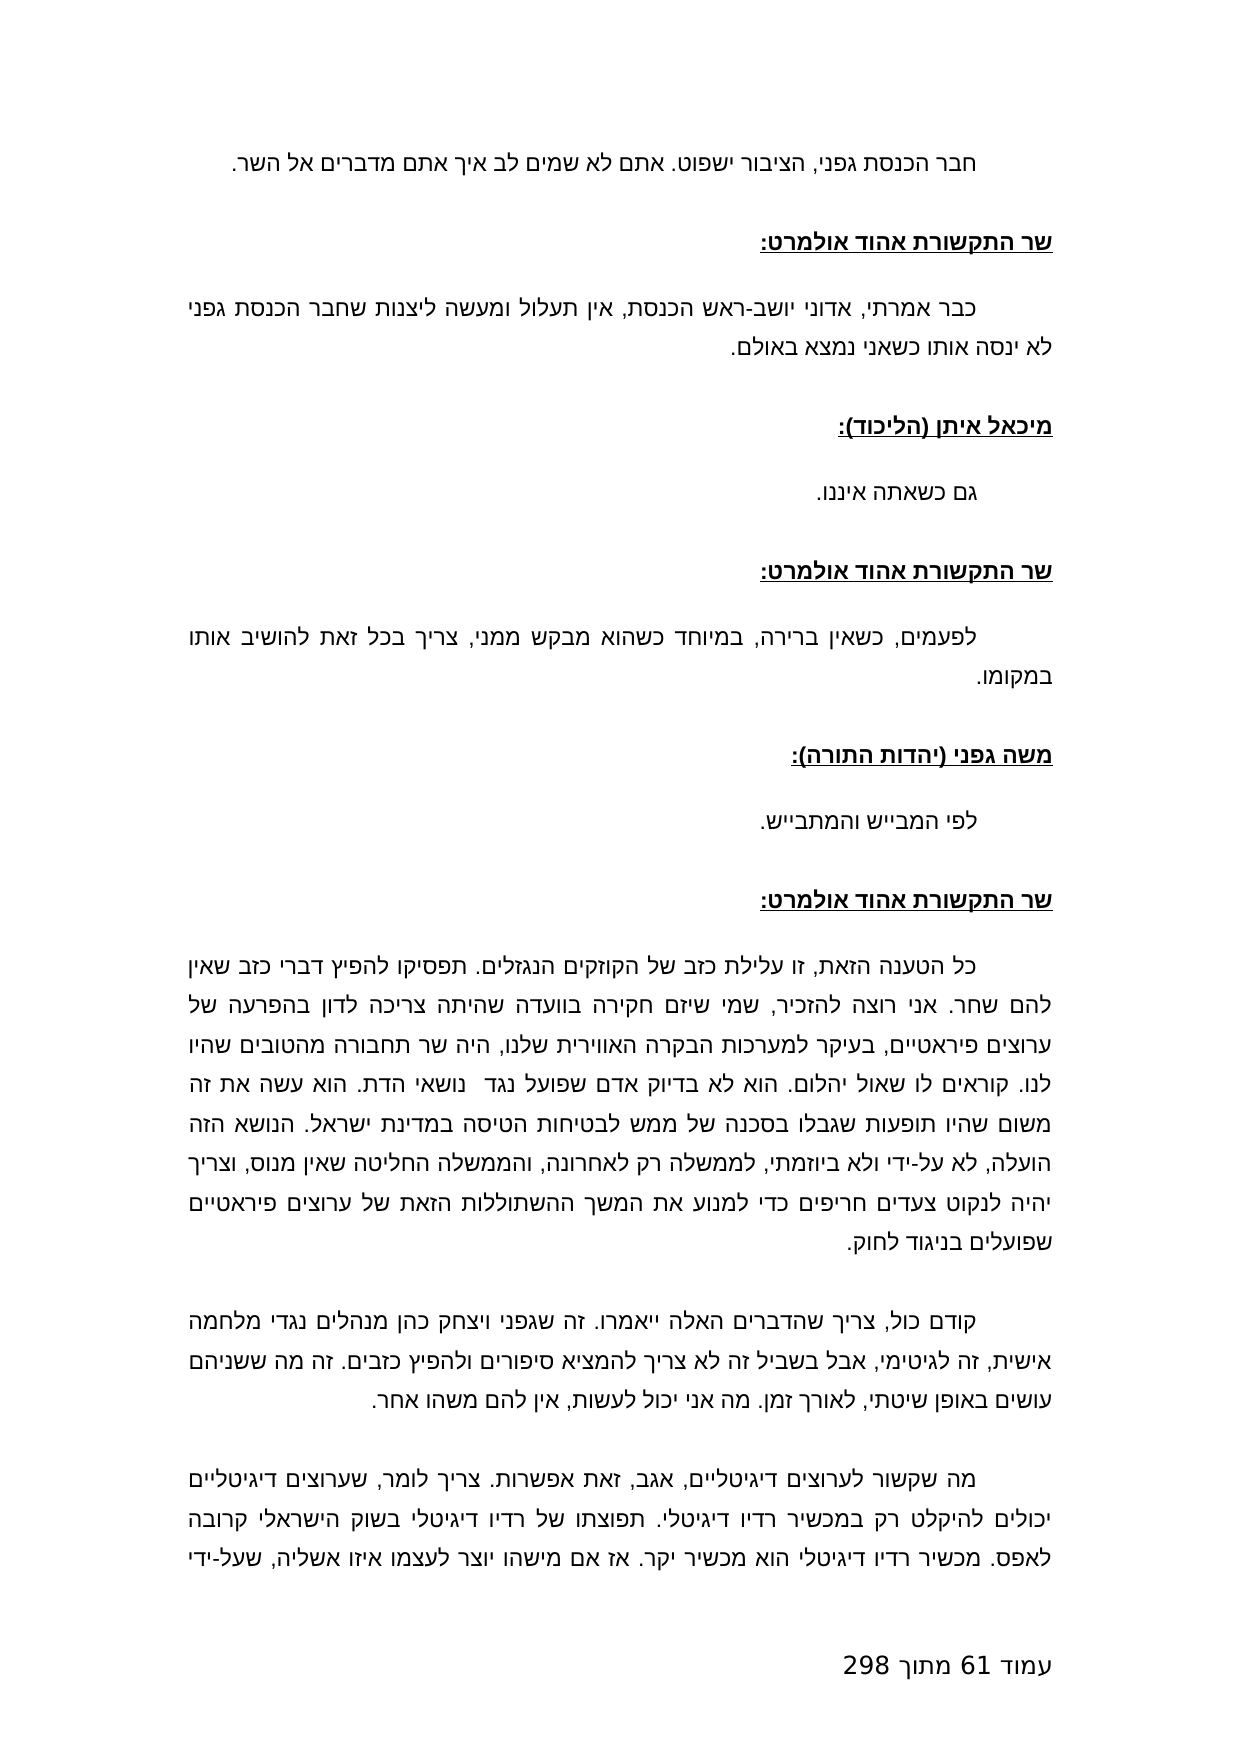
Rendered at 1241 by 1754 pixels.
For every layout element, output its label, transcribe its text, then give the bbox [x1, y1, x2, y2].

text משה גפני (יהדות התורה): [187, 742, 1053, 769]
text לפי המבייש והמתבייש. [187, 808, 1053, 834]
text שר התקשורת אהוד אולמרט: [187, 887, 1053, 913]
text קודם כול, צריך שהדברים האלה ייאמרו. זה שגפני ויצחק כהן מנהלים נגדי מלחמה אישית, זה לגיטימי, אבל בשביל זה לא צריך להמציא סיפורים ולהפיץ כזבים. זה מה ששניהם עושים באופן שיטתי, לאורך זמן. מה אני יכול לעשות, אין להם משהו אחר. [187, 1308, 1053, 1413]
text גם כשאתה איננו. [187, 479, 1053, 505]
text שר התקשורת אהוד אולמרט: [187, 229, 1053, 255]
text כבר אמרתי, אדוני יושב-ראש הכנסת, אין תעלול ומעשה ליצנות שחבר הכנסת גפני לא ינסה אותו כשאני נמצא באולם. [187, 295, 1053, 361]
text כל הטענה הזאת, זו עלילת כזב של הקוזקים הנגזלים. תפסיקו להפיץ דברי כזב שאין להם שחר. אני רוצה להזכיר, שמי שיזם חקירה בוועדה שהיתה צריכה לדון בהפרעה של ערוצים פיראטיים, בעיקר למערכות הבקרה האווירית שלנו, היה שר תחבורה מהטובים שהיו לנו. קוראים לו שאול יהלום. הוא לא בדיוק אדם שפועל נגד נושאי הדת. הוא עשה את זה משום שהיו תופעות שגבלו בסכנה של ממש לבטיחות הטיסה במדינת ישראל. הנושא הזה הועלה, לא על-ידי ולא ביוזמתי, לממשלה רק לאחרונה, והממשלה החליטה שאין מנוס, וצריך יהיה לנקוט צעדים חריפים כדי למנוע את המשך ההשתוללות הזאת של ערוצים פיראטיים שפועלים בניגוד לחוק. [187, 953, 1053, 1256]
text מיכאל איתן (הליכוד): [187, 413, 1053, 439]
text שר התקשורת אהוד אולמרט: [187, 558, 1053, 584]
text לפעמים, כשאין ברירה, במיוחד כשהוא מבקש ממני, צריך בכל זאת להושיב אותו במקומו. [187, 624, 1053, 690]
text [187, 1466, 1053, 1571]
text חבר הכנסת גפני, הציבור ישפוט. אתם לא שמים לב איך אתם מדברים אל השר. [187, 150, 1053, 176]
